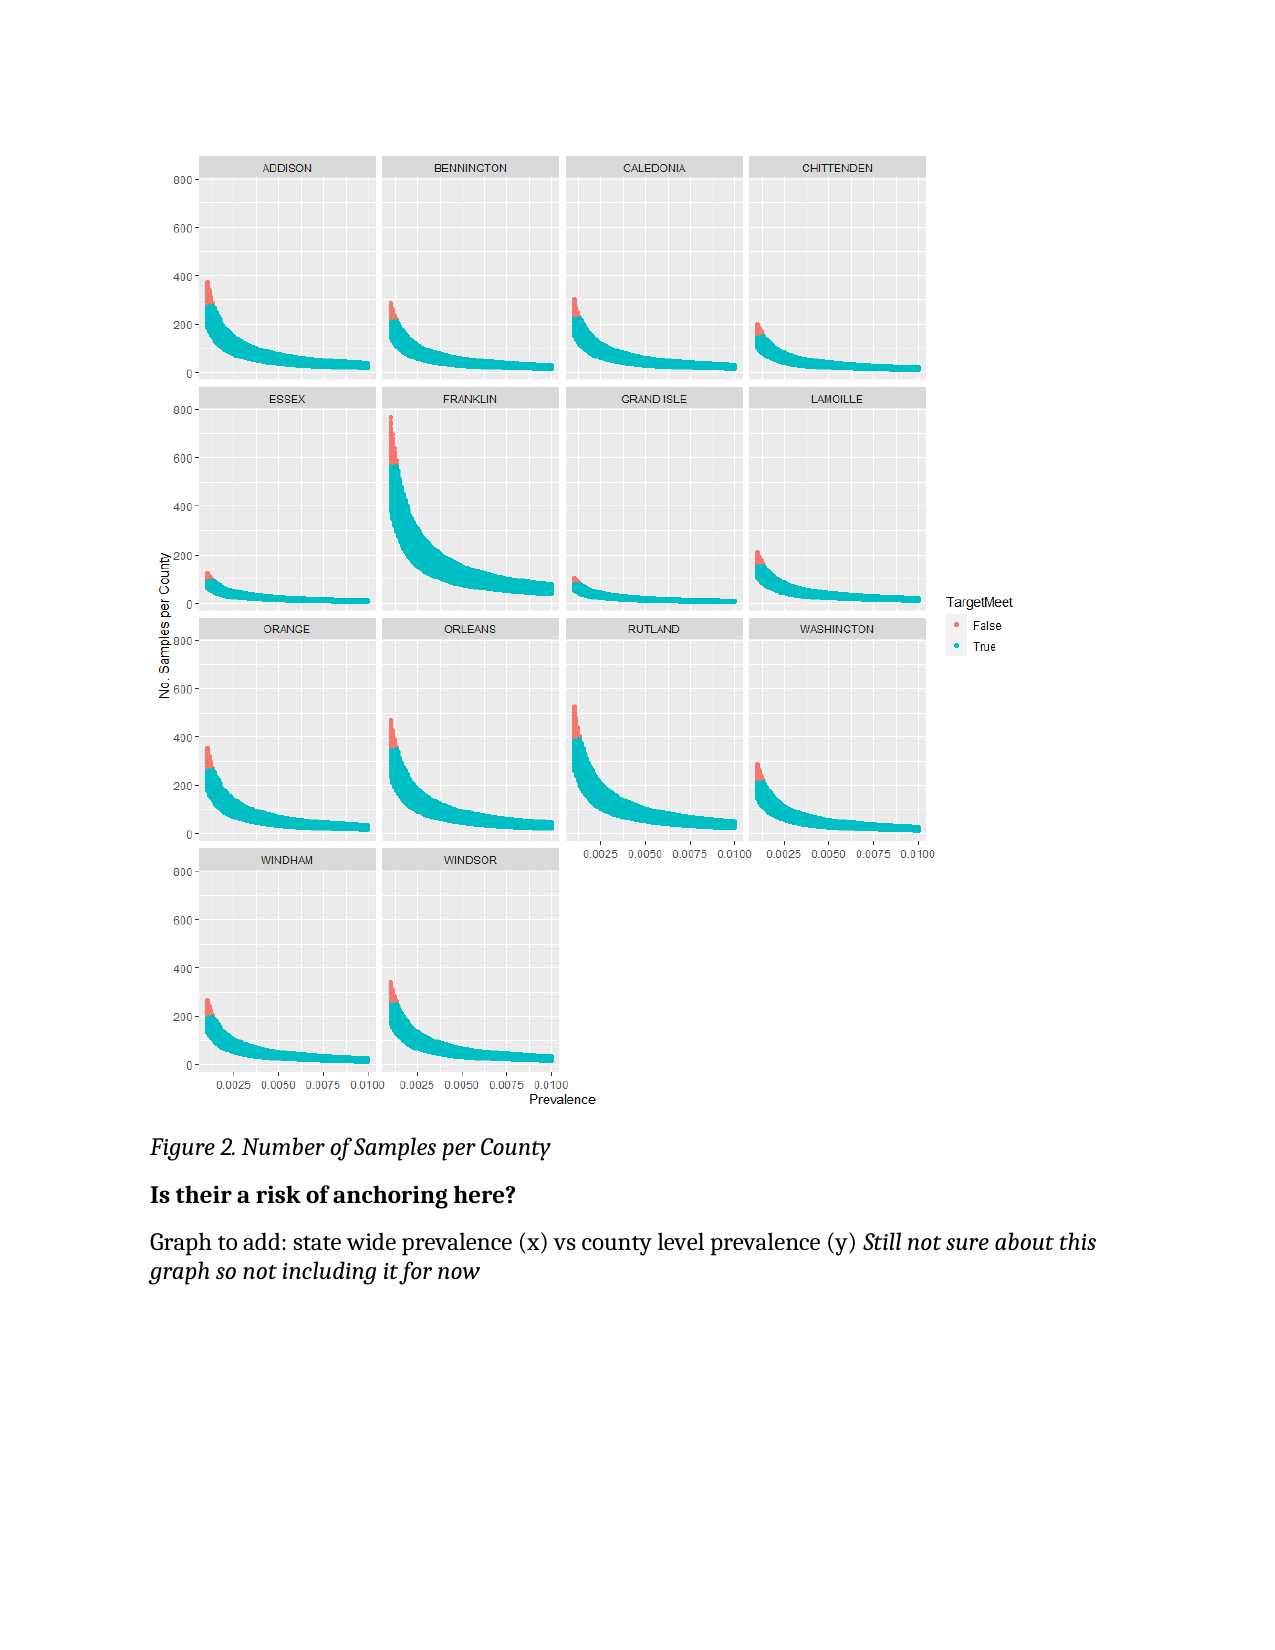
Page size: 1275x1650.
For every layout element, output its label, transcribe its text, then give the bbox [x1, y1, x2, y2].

text Is their a risk of anchoring here? [150, 1181, 1125, 1209]
picture [150, 150, 1025, 1113]
text Graph to add: state wide prevalence (x) vs county level prevalence (y) Still not sure about this graph so not including it for now [150, 1228, 1125, 1286]
text Figure 2. Number of Samples per County [150, 1133, 1125, 1162]
